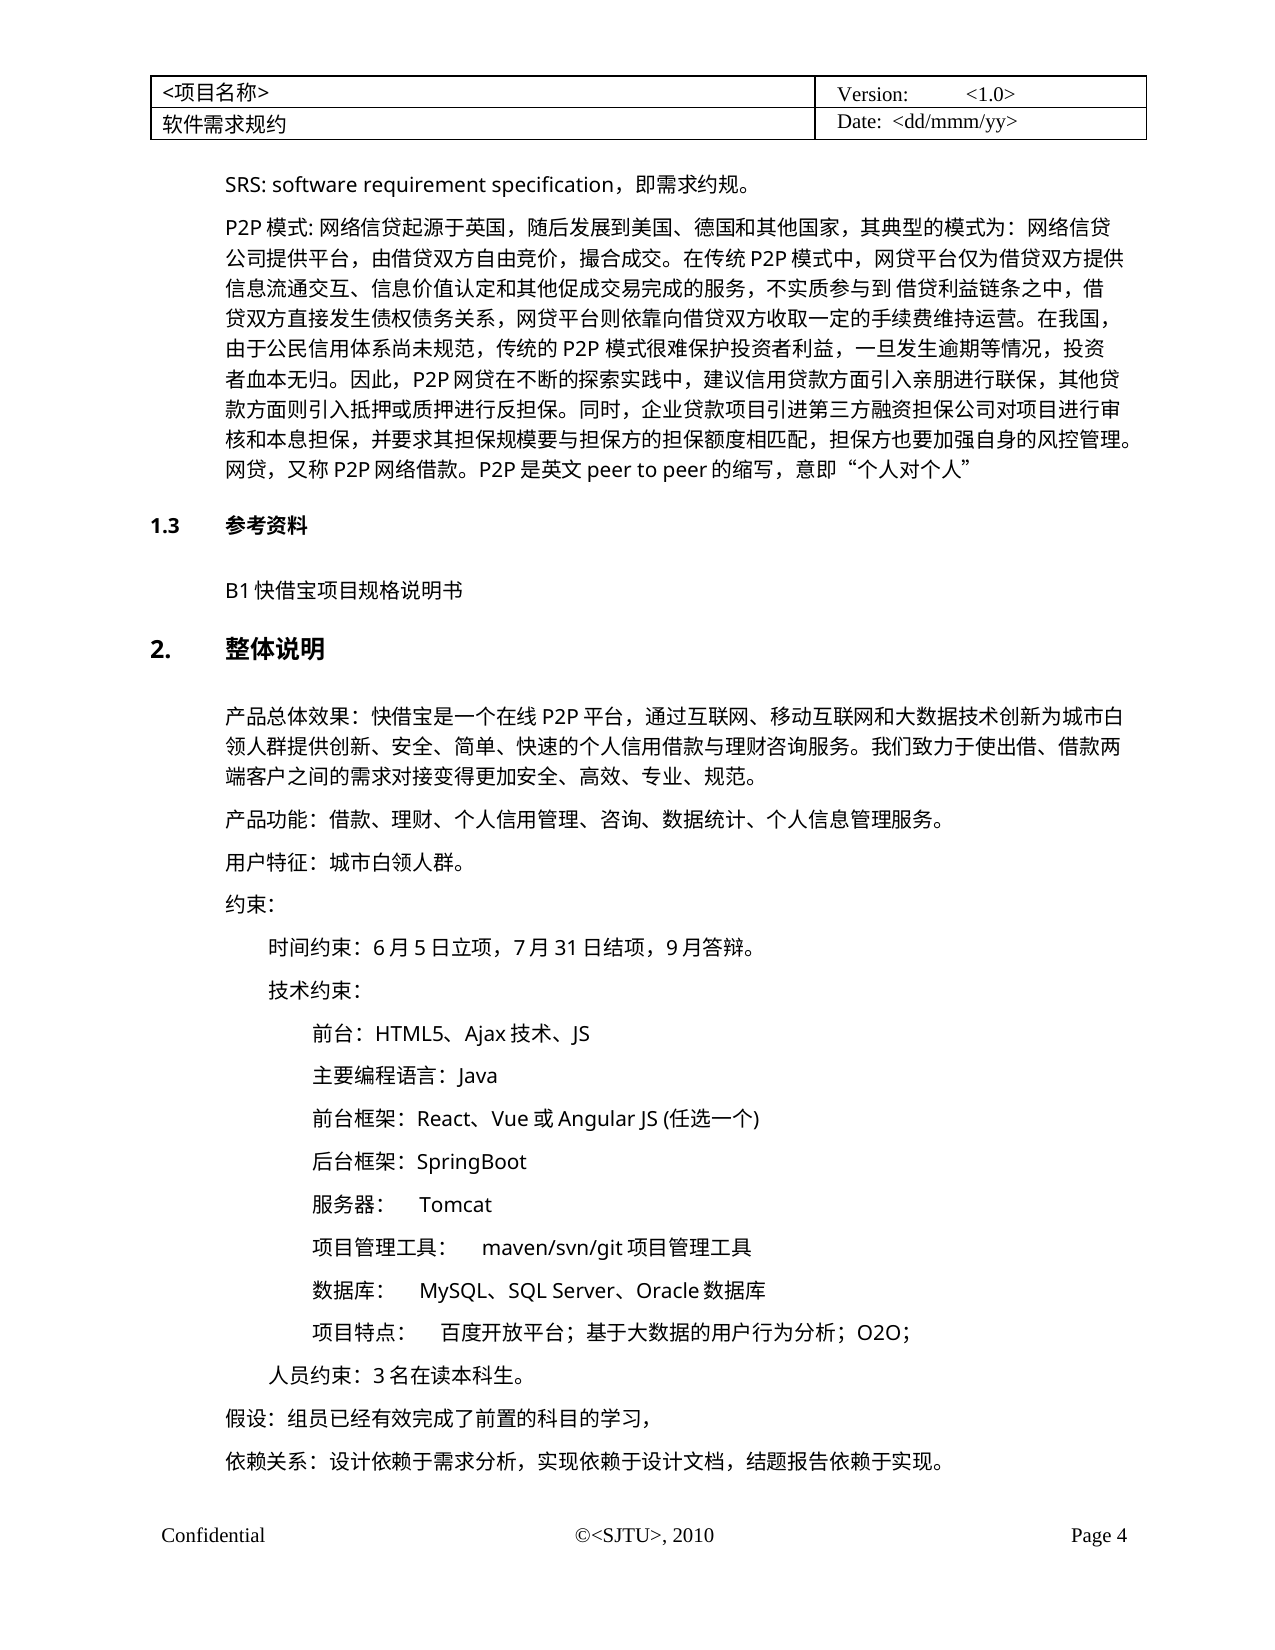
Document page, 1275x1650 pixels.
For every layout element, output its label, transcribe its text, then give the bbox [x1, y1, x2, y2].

text 主要编程语言：Java [312, 1060, 1125, 1090]
text 依赖关系：设计依赖于需求分析，实现依赖于设计文档，结题报告依赖于实现。 [225, 1445, 1125, 1475]
text 数据库： MySQL、SQL Server、Oracle数据库 [312, 1274, 1125, 1304]
text B1快借宝项目规格说明书 [225, 574, 1125, 604]
text 后台框架：SpringBoot [312, 1145, 1125, 1176]
text 项目管理工具： maven/svn/git项目管理工具 [312, 1231, 1125, 1261]
text 前台框架：React、Vue或Angular JS (任选一个) [312, 1103, 1125, 1133]
text 前台：HTML5、Ajax技术、JS [312, 1017, 1125, 1047]
text 用户特征：城市白领人群。 [225, 846, 1125, 876]
text 人员约束：3名在读本科生。 [269, 1359, 1125, 1390]
text 产品总体效果：快借宝是一个在线P2P平台，通过互联网、移动互联网和大数据技术创新为城市白领人群提供创新、安全、简单、快速的个人信用借款与理财咨询服务。我们致力于使出借、借款两端客户之间的需求对接变得更加安全、高效、专业、规范。 [225, 700, 1125, 791]
text 技术约束： [269, 974, 1125, 1004]
text SRS: software requirement specification，即需求约规。 [225, 169, 1125, 199]
text 假设：组员已经有效完成了前置的科目的学习， [225, 1402, 1125, 1432]
text 项目特点： 百度开放平台；基于大数据的用户行为分析；O2O； [312, 1317, 1125, 1347]
text 服务器： Tomcat [312, 1188, 1125, 1218]
text 时间约束：6月5日立项，7月31日结项，9月答辩。 [269, 931, 1125, 962]
text 产品功能：借款、理财、个人信用管理、咨询、数据统计、个人信息管理服务。 [225, 803, 1125, 833]
text P2P模式: 网络信贷起源于英国，随后发展到美国、德国和其他国家，其典型的模式为：网络信贷公司提供平台，由借贷双方自由竞价，撮合成交。在传统P2P模式中，网贷平台仅为借贷双方提供信息流通交互、信息价值认定和其他促成交易完成的服务，不实质参与到 借贷利益链条之中，借贷双方直接发生债权债务关系，网贷平台则依靠向借贷双方收取一定的手续费维持运营。在我国，由于公民信用体系尚未规范，传统的P2P 模式很难保护投资者利益，一旦发生逾期等情况，投资者血本无归。因此，P2P网贷在不断的探索实践中，建议信用贷款方面引入亲朋进行联保，其他贷款方面则引入抵押或质押进行反担保。同时，企业贷款项目引进第三方融资担保公司对项目进行审核和本息担保，并要求其担保规模要与担保方的担保额度相匹配，担保方也要加强自身的风控管理。网贷，又称P2P网络借款。P2P是英文peer to peer的缩写，意即“个人对个人” [225, 211, 1125, 484]
text 约束： [225, 889, 1125, 919]
subtitle 参考资料 [150, 509, 1125, 539]
subtitle 整体说明 [150, 629, 1125, 665]
